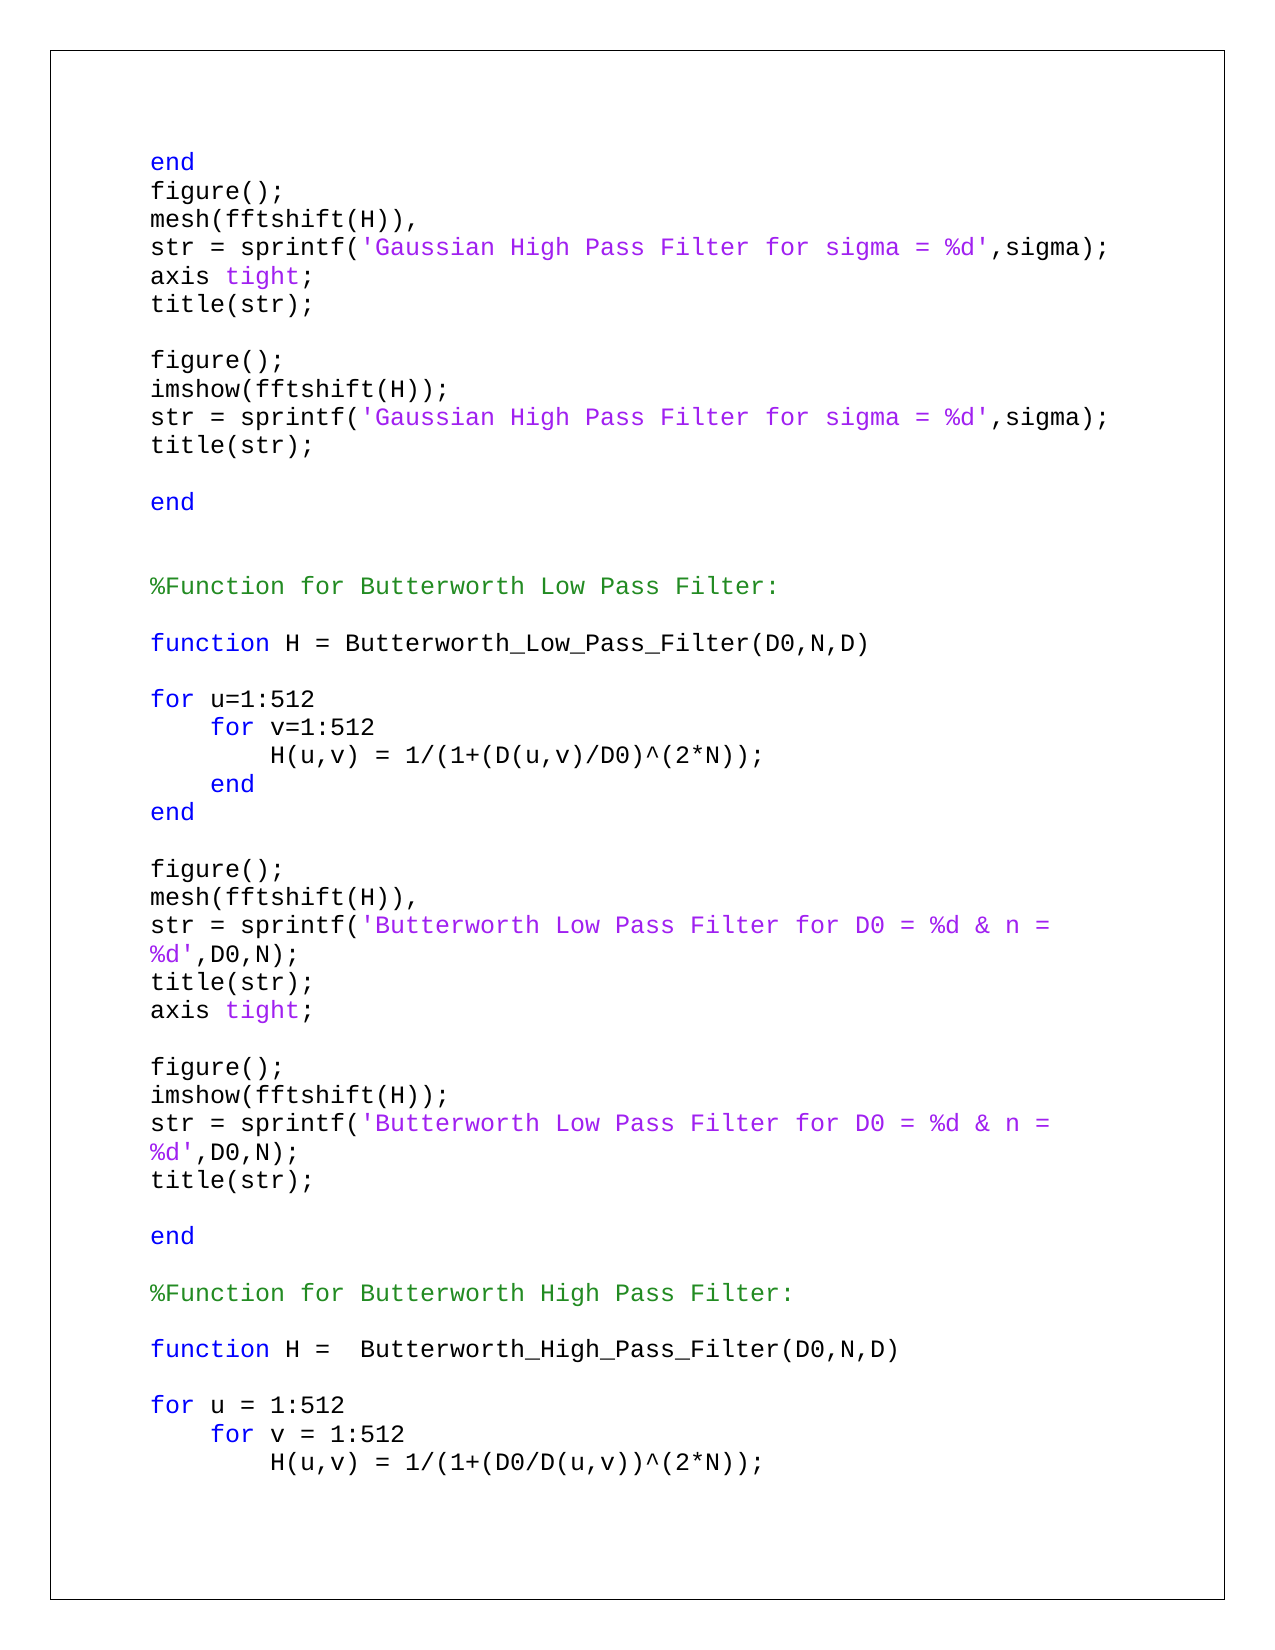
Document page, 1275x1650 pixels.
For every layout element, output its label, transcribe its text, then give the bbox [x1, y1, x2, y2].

text title(str); [150, 292, 1125, 320]
text mesh(fftshift(H)), [150, 207, 1125, 235]
text for u = 1:512 [150, 1393, 1125, 1421]
text %Function for Butterworth Low Pass Filter: [150, 574, 1125, 602]
text imshow(fftshift(H)); [150, 1082, 1125, 1111]
text str = sprintf('Butterworth Low Pass Filter for D0 = %d & n = %d',D0,N); [150, 913, 1125, 969]
text end [150, 1224, 1125, 1252]
text H(u,v) = 1/(1+(D(u,v)/D0)^(2*N)); [150, 743, 1125, 771]
text axis tight; [150, 263, 1125, 292]
text str = sprintf('Gaussian High Pass Filter for sigma = %d',sigma); [150, 235, 1125, 263]
text mesh(fftshift(H)), [150, 884, 1125, 913]
text for u=1:512 [150, 686, 1125, 715]
text end [150, 800, 1125, 828]
text figure(); [150, 348, 1125, 376]
text for v=1:512 [150, 715, 1125, 743]
text figure(); [150, 856, 1125, 884]
text axis tight; [150, 998, 1125, 1026]
text imshow(fftshift(H)); [150, 376, 1125, 405]
text str = sprintf('Butterworth Low Pass Filter for D0 = %d & n = %d',D0,N); [150, 1111, 1125, 1167]
text function H = Butterworth_Low_Pass_Filter(D0,N,D) [150, 630, 1125, 658]
text figure(); [150, 1054, 1125, 1082]
text str = sprintf('Gaussian High Pass Filter for sigma = %d',sigma); [150, 405, 1125, 433]
text %Function for Butterworth High Pass Filter: [150, 1280, 1125, 1308]
text title(str); [150, 1167, 1125, 1196]
text end [150, 150, 1125, 178]
text figure(); [150, 178, 1125, 207]
text end [150, 771, 1125, 800]
text for v = 1:512 [150, 1421, 1125, 1449]
text H(u,v) = 1/(1+(D0/D(u,v))^(2*N)); [150, 1449, 1125, 1478]
text end [150, 489, 1125, 518]
text function H = Butterworth_High_Pass_Filter(D0,N,D) [150, 1337, 1125, 1365]
text title(str); [150, 969, 1125, 998]
text title(str); [150, 433, 1125, 461]
